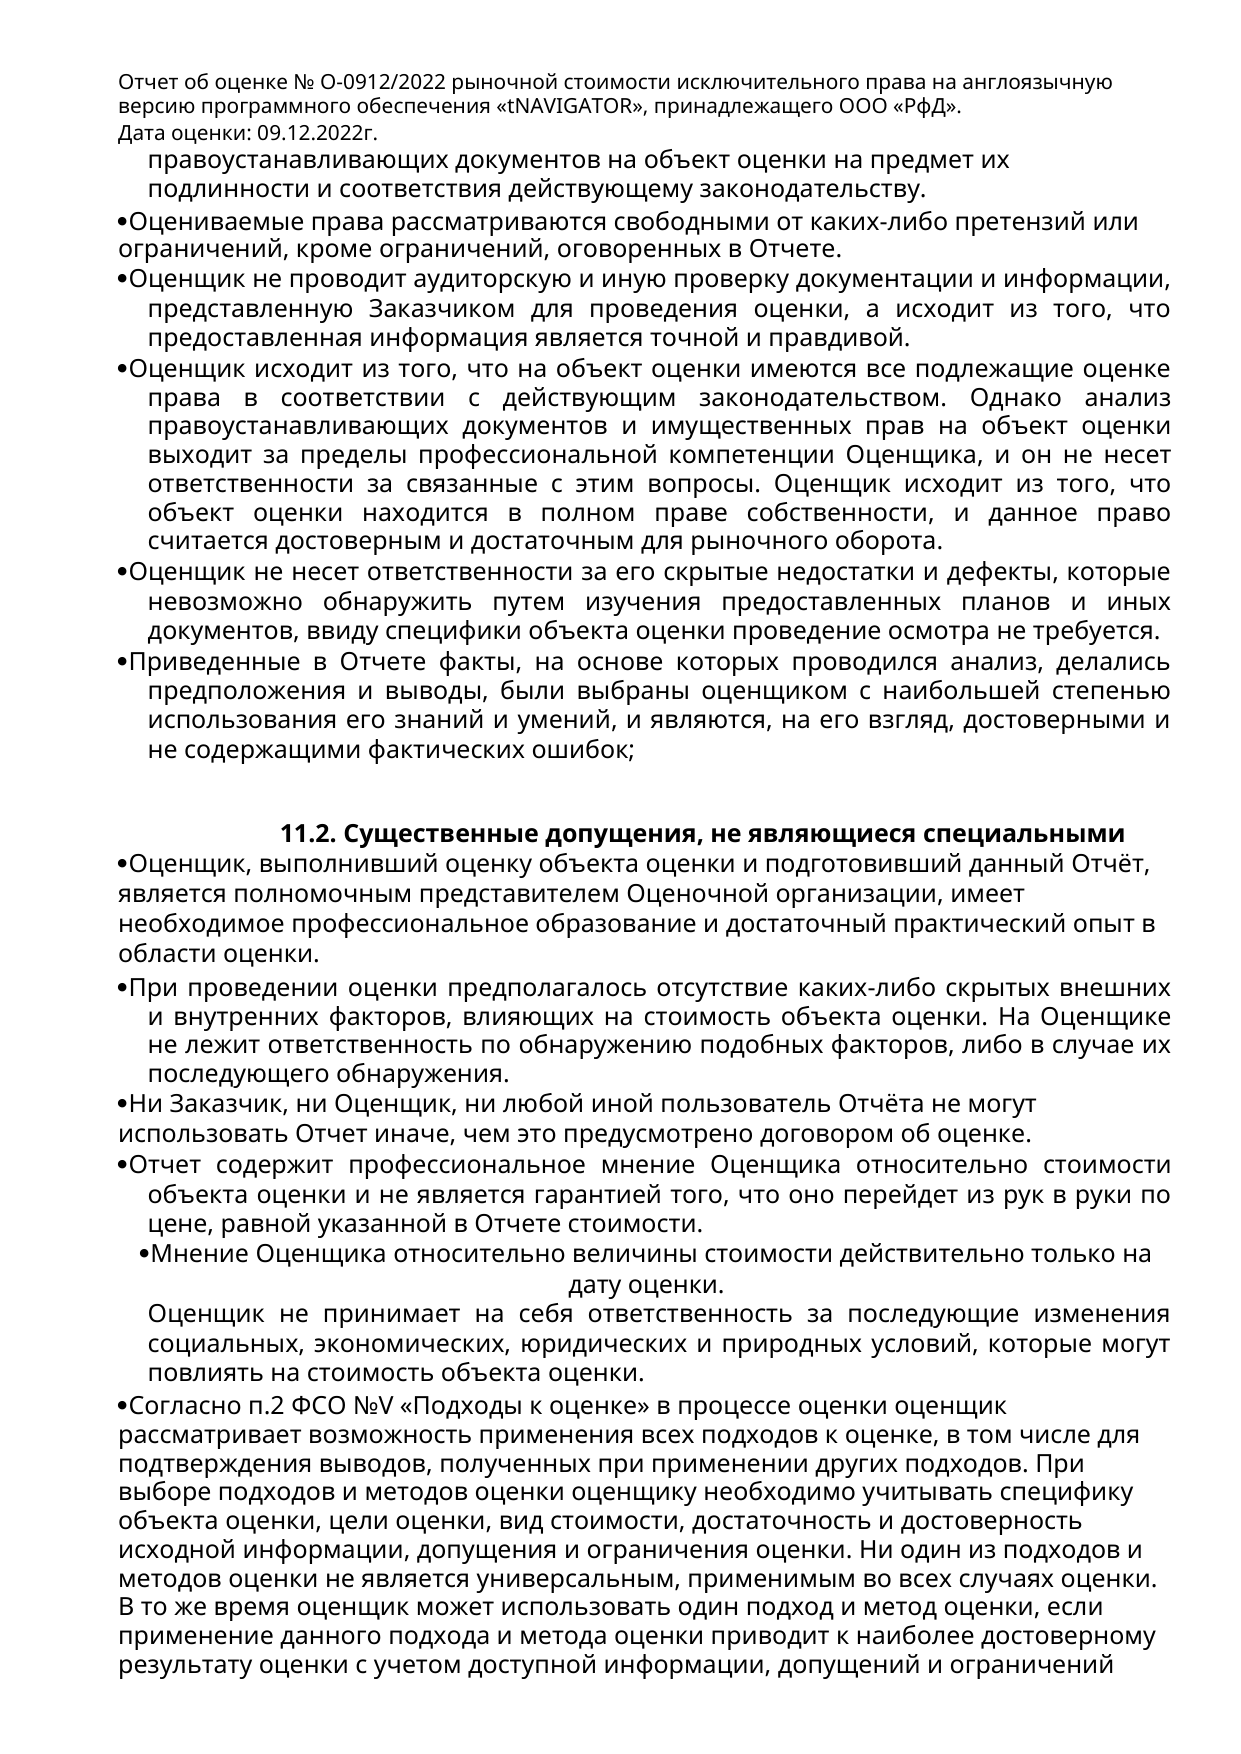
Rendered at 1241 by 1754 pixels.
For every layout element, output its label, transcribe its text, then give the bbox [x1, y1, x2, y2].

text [118, 1392, 1175, 1679]
text Отчет содержит профессиональное мнение Оценщика относительно стоимости объекта оценки и не является гарантией того, что оно перейдет из рук в руки по цене, равной указанной в Отчете стоимости. [118, 1150, 1172, 1238]
text Оцениваемые права рассматриваются свободными от каких-либо претензий или ограничений, кроме ограничений, оговоренных в Отчете. [118, 209, 1175, 263]
text правоустанавливающих документов на объект оценки на предмет их подлинности и соответствия действующему законодательству. [147, 146, 1175, 203]
text Оценщик не принимает на себя ответственность за последующие изменения социальных, экономических, юридических и природных условий, которые могут повлиять на стоимость объекта оценки. [147, 1299, 1172, 1387]
text При проведении оценки предполагалось отсутствие каких-либо скрытых внешних и внутренних факторов, влияющих на стоимость объекта оценки. На Оценщике не лежит ответственность по обнаружению подобных факторов, либо в случае их последующего обнаружения. [118, 973, 1172, 1088]
text Оценщик не проводит аудиторскую и иную проверку документации и информации, представленную Заказчиком для проведения оценки, а исходит из того, что предоставленная информация является точной и правдивой. [118, 264, 1172, 352]
text Дата оценки: 09.12.2022г. [118, 118, 1175, 146]
text Приведенные в Отчете факты, на основе которых проводился анализ, делались предположения и выводы, были выбраны оценщиком с наибольшей степенью использования его знаний и умений, и являются, на его взгляд, достоверными и не содержащими фактических ошибок; [118, 646, 1172, 764]
text 11.2. Существенные допущения, не являющиеся специальными Оценщик, выполнивший оценку объекта оценки и подготовивший данный Отчёт, является полномочным представителем Оценочной организации, имеет необходимое профессиональное образование и достаточный практический опыт в области оценки. [118, 819, 1175, 969]
text Оценщик не несет ответственности за его скрытые недостатки и дефекты, которые невозможно обнаружить путем изучения предоставленных планов и иных документов, ввиду специфики объекта оценки проведение осмотра не требуется. [118, 557, 1172, 645]
text Оценщик исходит из того, что на объект оценки имеются все подлежащие оценке права в соответствии с действующим законодательством. Однако анализ правоустанавливающих документов и имущественных прав на объект оценки выходит за пределы профессиональной компетенции Оценщика, и он не несет ответственности за связанные с этим вопросы. Оценщик исходит из того, что объект оценки находится в полном праве собственности, и данное право считается достоверным и достаточным для рыночного оборота. [118, 354, 1173, 556]
text Ни Заказчик, ни Оценщик, ни любой иной пользователь Отчёта не могут использовать Отчет иначе, чем это предусмотрено договором об оценке. [118, 1089, 1175, 1149]
text Отчет об оценке № О-0912/2022 рыночной стоимости исключительного права на англоязычную версию программного обеспечения «tNAVIGATOR», принадлежащего ООО «РфД». [118, 71, 1175, 118]
text Мнение Оценщика относительно величины стоимости действительно только на дату оценки. [118, 1238, 1175, 1299]
